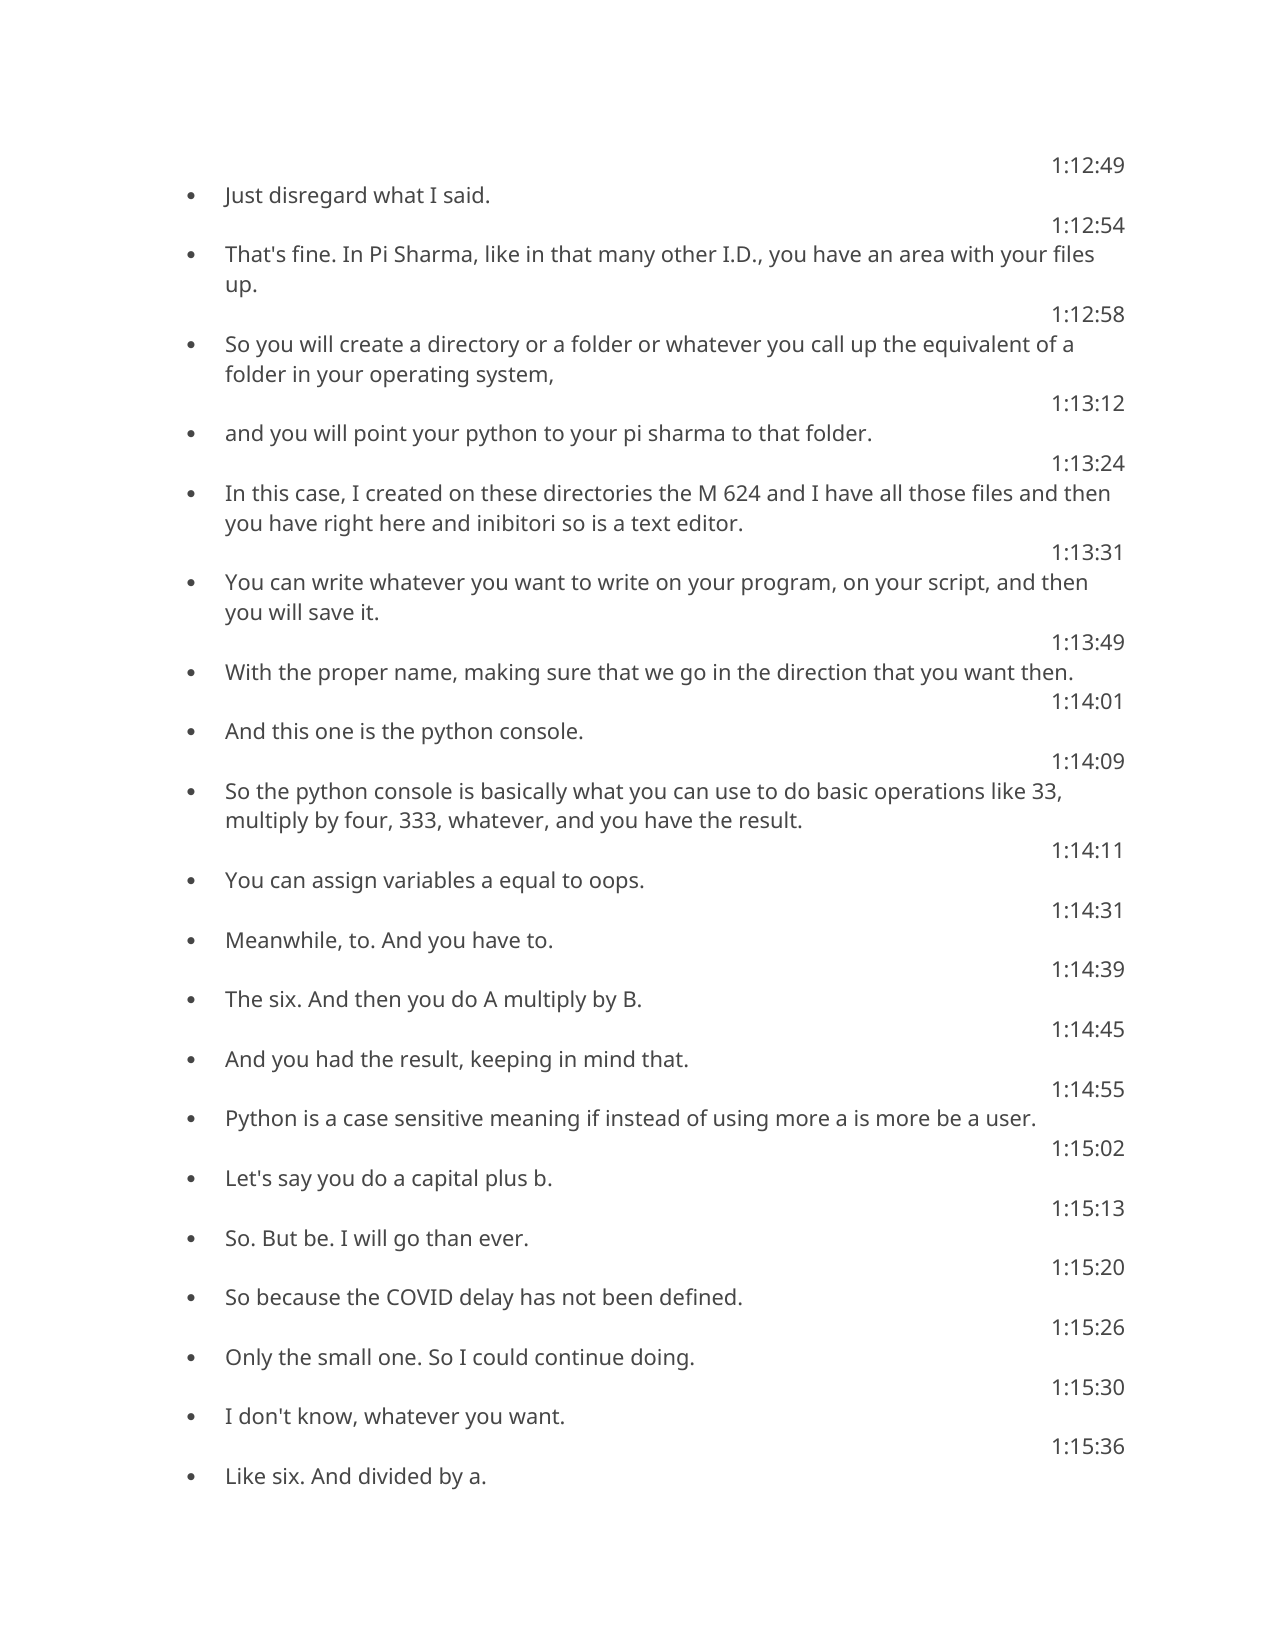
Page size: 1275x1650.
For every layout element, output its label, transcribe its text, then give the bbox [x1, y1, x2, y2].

list And you had the result, keeping in mind that. [187, 1044, 1125, 1073]
list I don't know, whatever you want. [187, 1401, 1125, 1431]
text 1:15:30 [225, 1371, 1125, 1401]
list And this one is the python console. [187, 716, 1125, 746]
list You can write whatever you want to write on your program, on your script, and then you will save it. [187, 567, 1125, 627]
text 1:14:31 [225, 895, 1125, 924]
text 1:12:49 [225, 150, 1125, 180]
text 1:15:20 [225, 1252, 1125, 1282]
text 1:13:24 [225, 448, 1125, 478]
text 1:13:49 [225, 627, 1125, 656]
text 1:14:55 [225, 1073, 1125, 1103]
list Let's say you do a capital plus b. [187, 1163, 1125, 1193]
list So you will create a directory or a folder or whatever you call up the equivalent of a folder in your operating system, [187, 329, 1125, 388]
list Python is a case sensitive meaning if instead of using more a is more be a user. [187, 1103, 1125, 1133]
text 1:15:36 [225, 1431, 1125, 1461]
text 1:15:13 [225, 1193, 1125, 1222]
list So because the COVID delay has not been defined. [187, 1282, 1125, 1312]
list In this case, I created on these directories the M 624 and I have all those files and then you have right here and inibitori so is a text editor. [187, 478, 1125, 537]
list That's fine. In Pi Sharma, like in that many other I.D., you have an area with your files up. [187, 239, 1125, 299]
text 1:12:58 [225, 299, 1125, 329]
text 1:14:11 [225, 835, 1125, 865]
text 1:14:39 [225, 954, 1125, 984]
text 1:14:01 [225, 686, 1125, 716]
text 1:14:45 [225, 1014, 1125, 1044]
list Only the small one. So I could continue doing. [187, 1342, 1125, 1371]
text 1:15:26 [225, 1312, 1125, 1342]
list With the proper name, making sure that we go in the direction that you want then. [187, 656, 1125, 686]
text 1:14:09 [225, 746, 1125, 776]
list Meanwhile, to. And you have to. [187, 924, 1125, 954]
list So the python console is basically what you can use to do basic operations like 33, multiply by four, 333, whatever, and you have the result. [187, 776, 1125, 835]
list and you will point your python to your pi sharma to that folder. [187, 418, 1125, 448]
text 1:15:02 [225, 1133, 1125, 1163]
text 1:12:54 [225, 209, 1125, 239]
list The six. And then you do A multiply by B. [187, 984, 1125, 1014]
list Just disregard what I said. [187, 180, 1125, 209]
text 1:13:31 [225, 537, 1125, 567]
list Like six. And divided by a. [187, 1461, 1125, 1491]
list You can assign variables a equal to oops. [187, 865, 1125, 895]
list So. But be. I will go than ever. [187, 1222, 1125, 1252]
text 1:13:12 [225, 388, 1125, 418]
